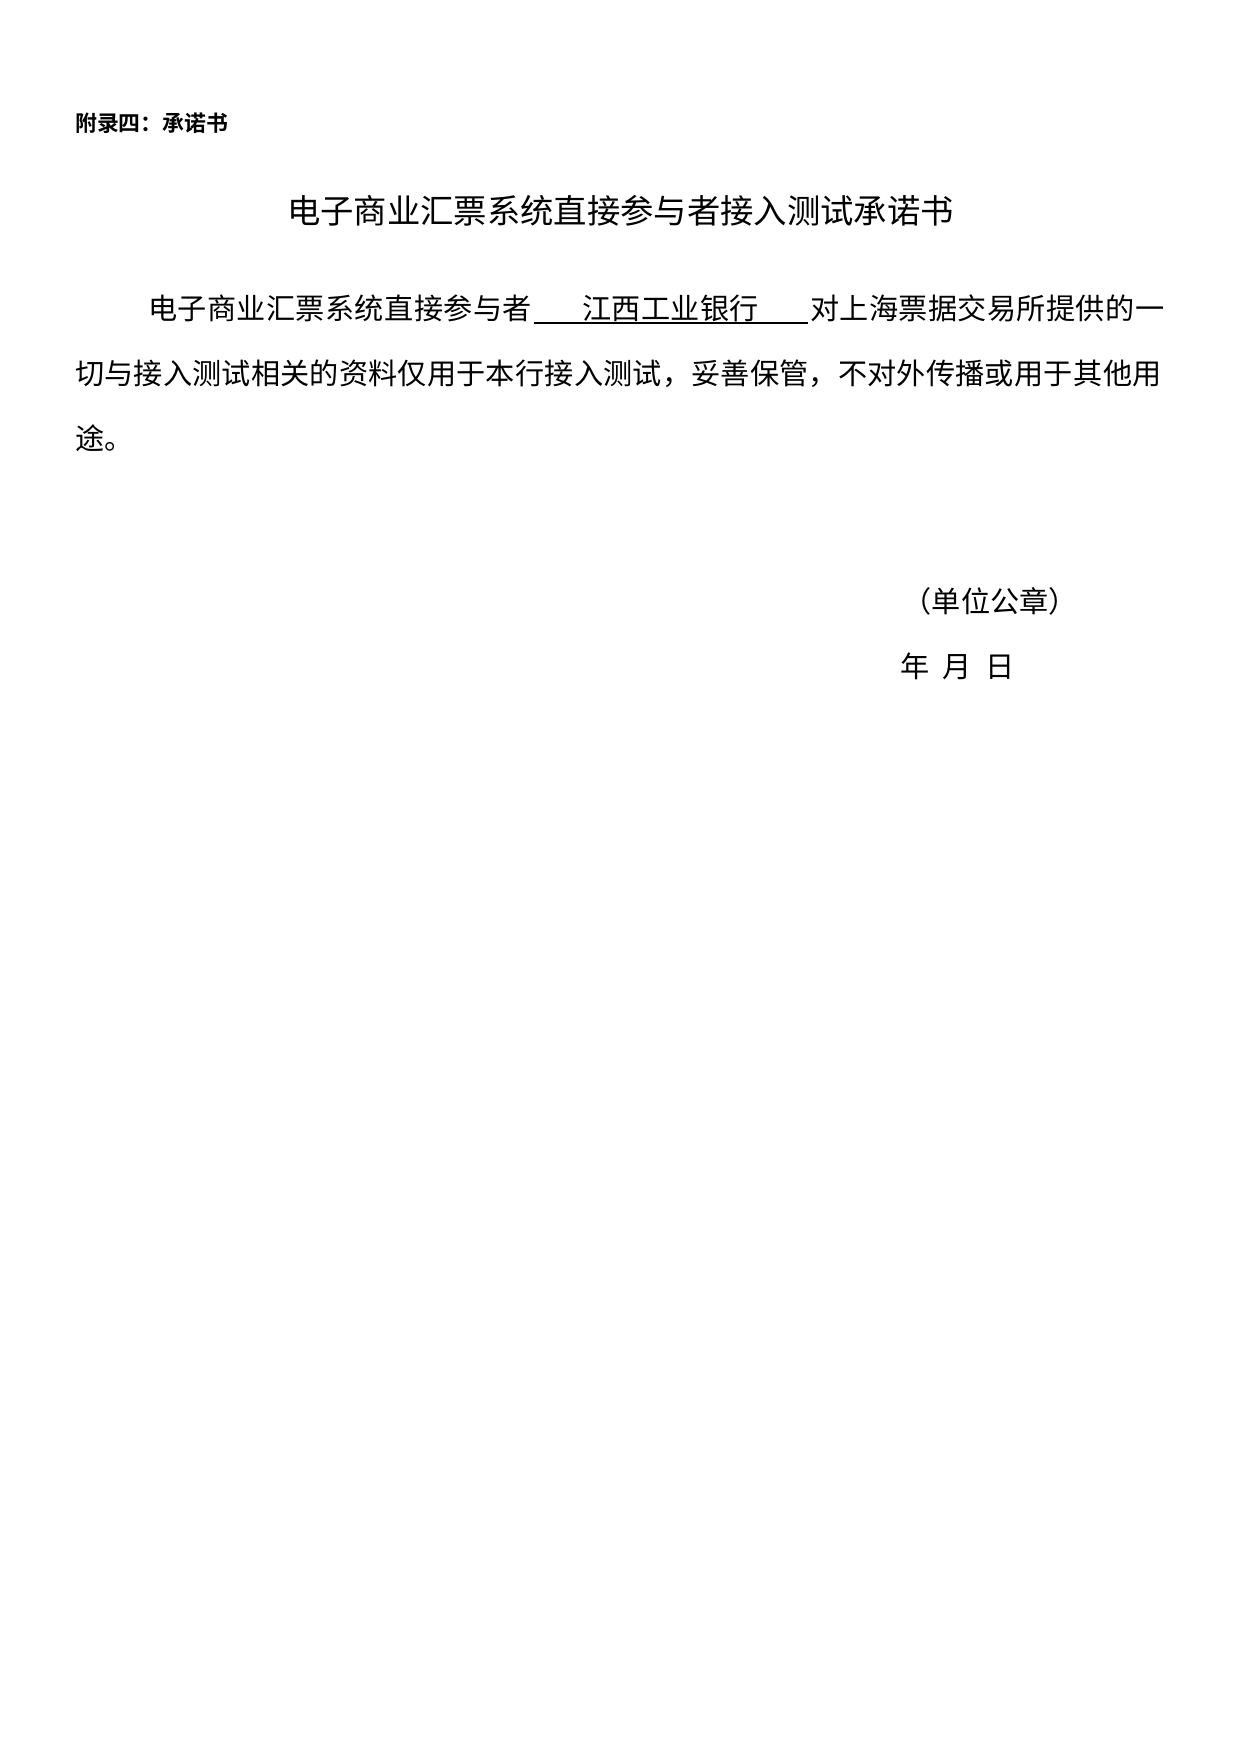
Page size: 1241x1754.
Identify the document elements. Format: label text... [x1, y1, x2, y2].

text 电子商业汇票系统直接参与者接入测试承诺书 [75, 177, 1165, 242]
text （单位公章） [75, 567, 1077, 632]
title 附录四：承诺书 [75, 106, 1165, 138]
text 年 月 日 [75, 632, 1165, 697]
text 电子商业汇票系统直接参与者 江西工业银行 对上海票据交易所提供的一切与接入测试相关的资料仅用于本行接入测试，妥善保管，不对外传播或用于其他用途。 [75, 274, 1165, 469]
